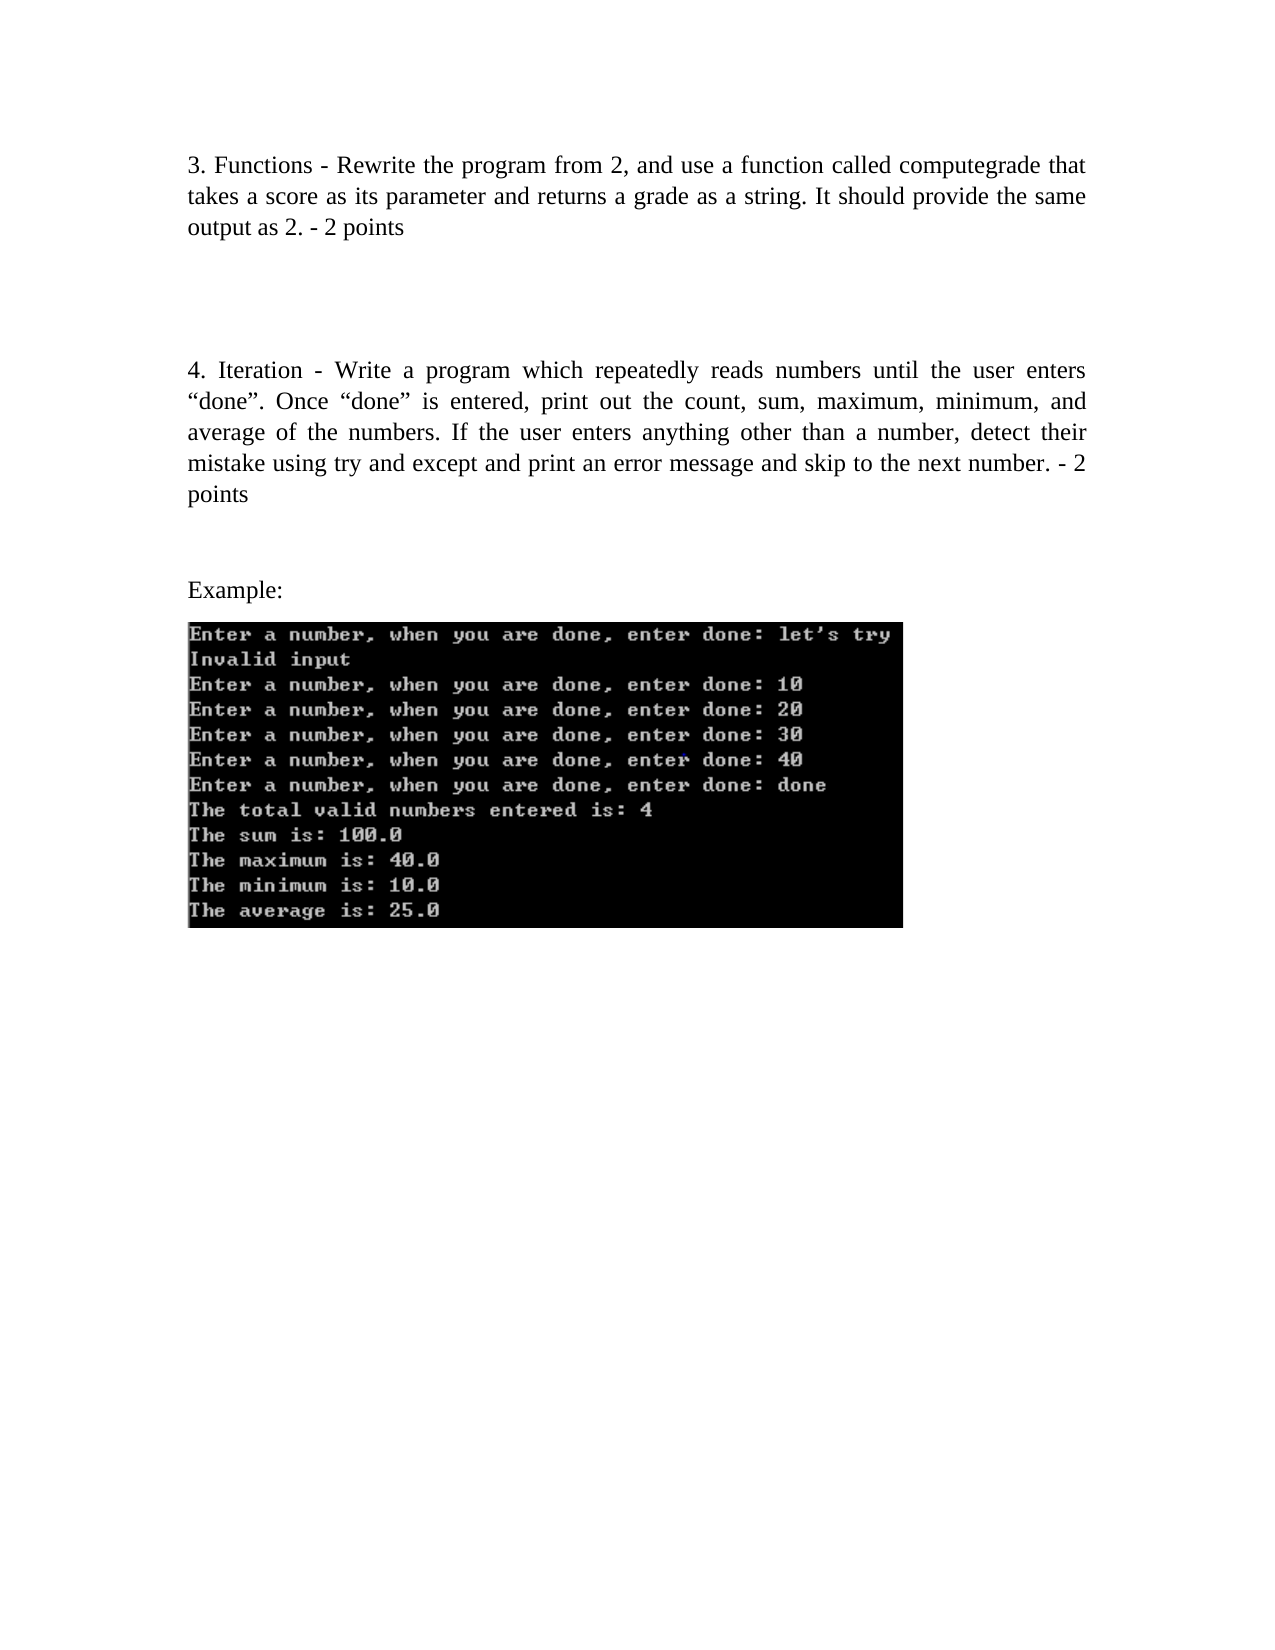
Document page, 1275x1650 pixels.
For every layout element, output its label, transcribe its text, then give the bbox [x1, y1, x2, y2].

text 3. Functions - Rewrite the program from 2, and use a function called computegrade that takes a score as its parameter and returns a grade as a string. It should provide the same output as 2. - 2 points [187, 150, 1087, 241]
picture [187, 622, 904, 928]
text Example: [187, 575, 1087, 603]
text 4. Iteration - Write a program which repeatedly reads numbers until the user enters “done”. Once “done” is entered, print out the count, sum, maximum, minimum, and average of the numbers. If the user enters anything other than a number, detect their mistake using try and except and print an error message and skip to the next number. - 2 points [187, 355, 1087, 508]
